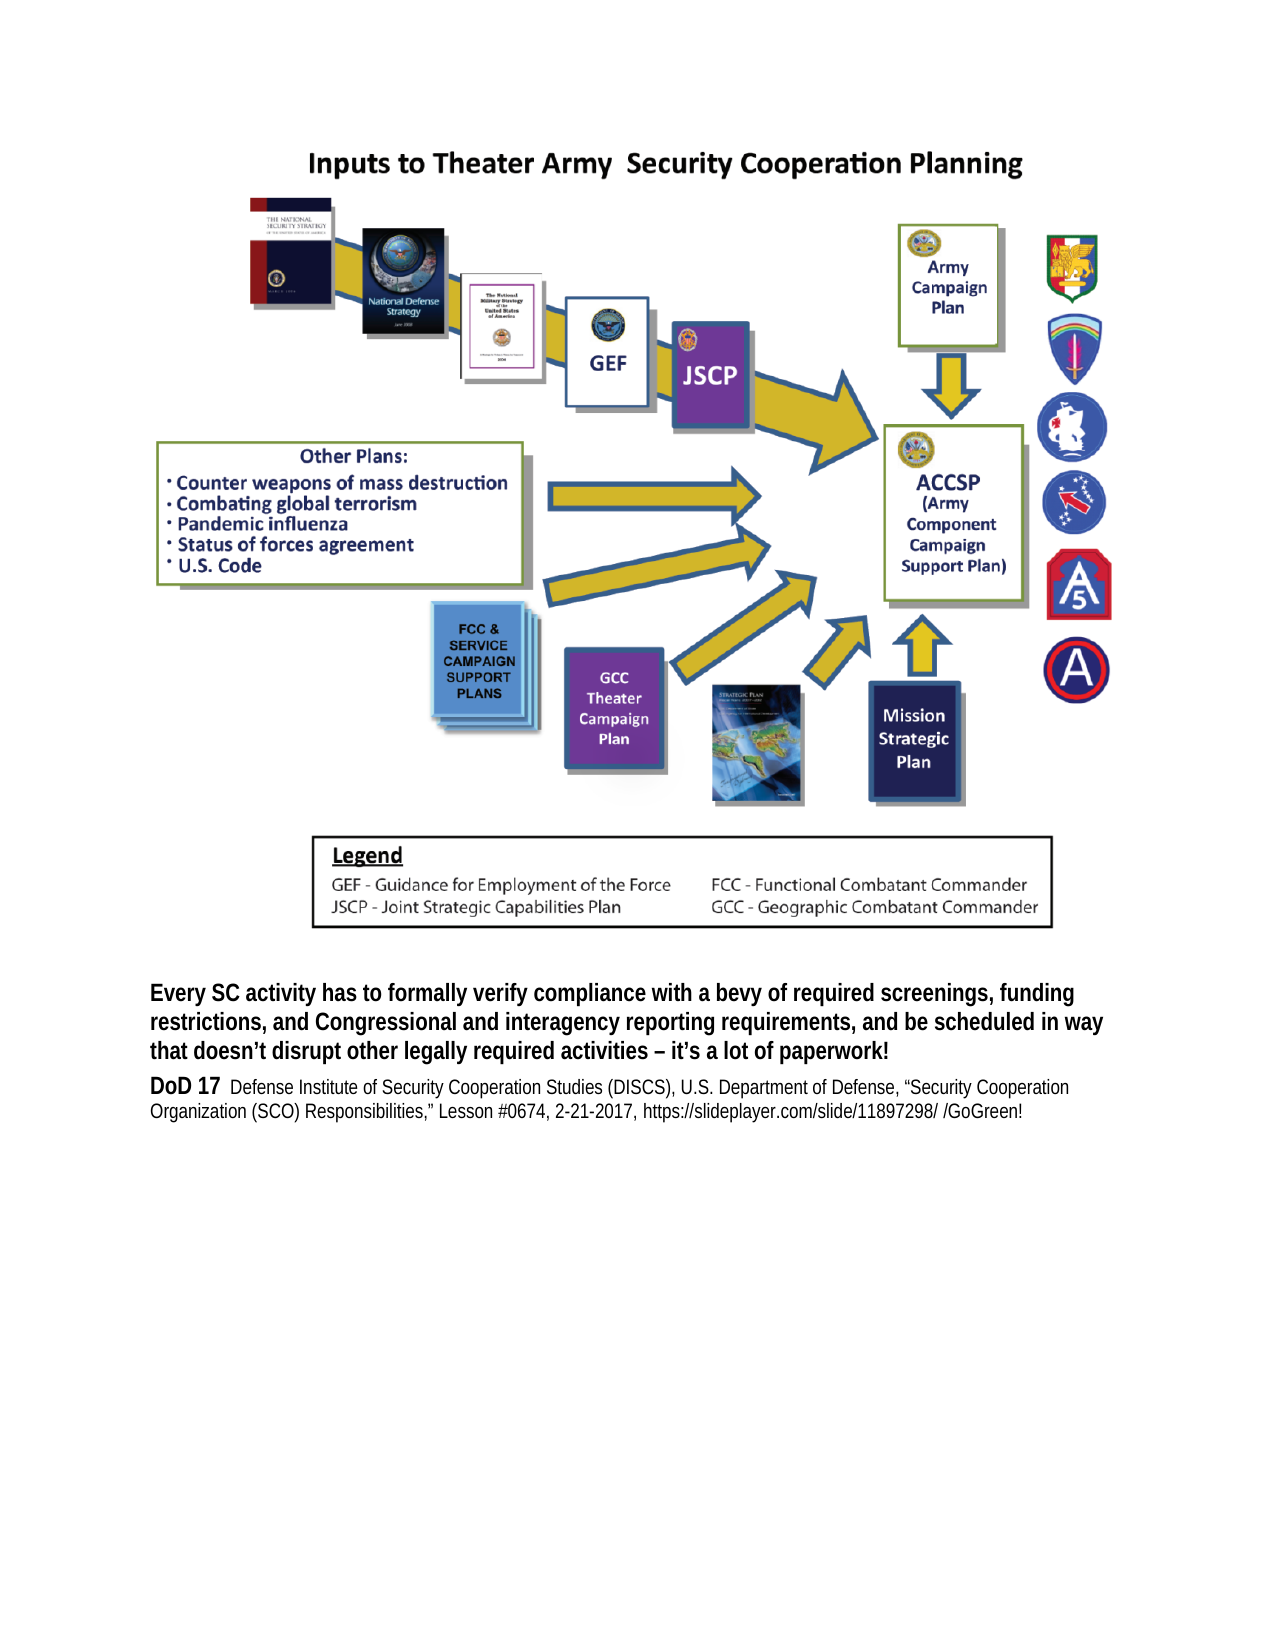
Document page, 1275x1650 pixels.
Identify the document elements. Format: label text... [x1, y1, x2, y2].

picture [150, 150, 1117, 934]
subtitle Every SC activity has to formally verify compliance with a bevy of required screenings, funding restrictions, and Congressional and interagency reporting requirements, and be scheduled in way that doesn’t disrupt other legally required activities – it’s a lot of paperwork! [150, 978, 1125, 1064]
text DoD 17 Defense Institute of Security Cooperation Studies (DISCS), U.S. Department of Defense, “Security Cooperation Organization (SCO) Responsibilities,” Lesson #0674, 2-21-2017, https://slideplayer.com/slide/11897298/ /GoGreen! [150, 1071, 1125, 1123]
